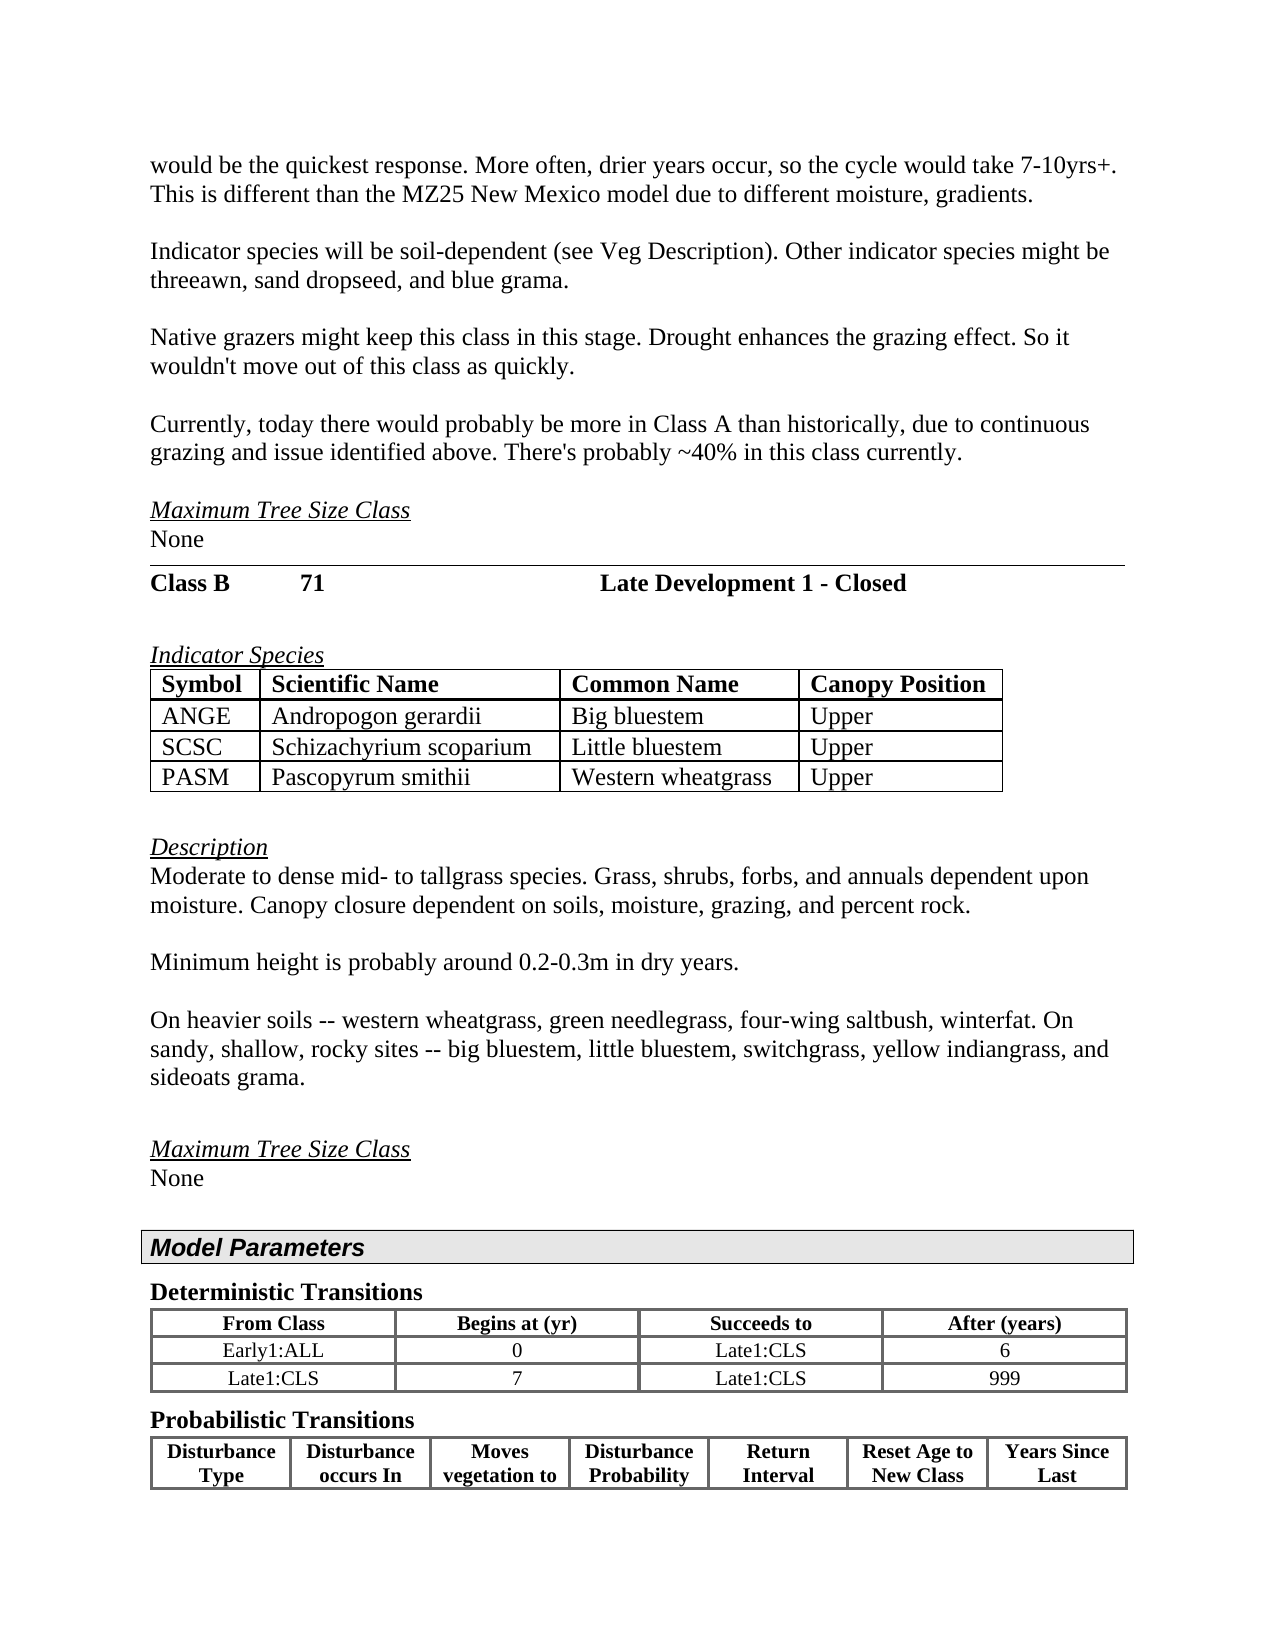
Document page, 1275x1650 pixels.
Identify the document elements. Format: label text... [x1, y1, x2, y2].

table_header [710, 1439, 846, 1487]
table_cell Early1:ALL [153, 1338, 394, 1362]
table_header Scientific Name [261, 670, 559, 698]
table_cell Upper [800, 762, 1002, 791]
table_header Disturbance Type [153, 1439, 289, 1487]
table_cell Little bluestem [561, 732, 798, 760]
text Indicator Species [150, 640, 1125, 669]
text Class B 71 Late Development 1 - Closed [150, 566, 1125, 597]
table_cell Late1:CLS [153, 1365, 394, 1389]
table_cell Late1:CLS [641, 1338, 881, 1362]
table_cell 999 [884, 1365, 1125, 1389]
table_cell Upper [800, 732, 1002, 760]
table_cell Andropogon gerardii [261, 701, 559, 730]
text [150, 150, 1125, 207]
text Description [150, 832, 1125, 861]
table_cell ANGE [151, 701, 259, 730]
text On heavier soils -- western wheatgrass, green needlegrass, four-wing saltbush, winterfat. On sandy, shallow, rocky sites -- big bluestem, little bluestem, switchgrass, yellow indiangrass, and sideoats grama. [150, 1005, 1125, 1091]
table_header Symbol [151, 670, 259, 698]
table_cell 6 [884, 1338, 1125, 1362]
text Probabilistic Transitions [150, 1405, 1125, 1434]
text Minimum height is probably around 0.2-0.3m in dry years. [150, 947, 1125, 976]
table_cell Schizachyrium scoparium [261, 732, 559, 760]
text Indicator species will be soil-dependent (see Veg Description). Other indicator species might be threeawn, sand dropseed, and blue grama. [150, 236, 1125, 294]
table_cell Big bluestem [561, 701, 798, 730]
text Maximum Tree Size ClassNone [150, 1134, 1125, 1192]
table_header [292, 1439, 429, 1487]
table_cell PASM [151, 762, 259, 791]
text Moderate to dense mid- to tallgrass species. Grass, shrubs, forbs, and annuals dependent upon moisture. Canopy closure dependent on soils, moisture, grazing, and percent rock. [150, 861, 1125, 919]
text Currently, today there would probably be more in Class A than historically, due to continuous grazing and issue identified above. There's probably ~40% in this class currently. [150, 409, 1125, 466]
table_header From Class [153, 1311, 394, 1335]
table_cell Late1:CLS [641, 1365, 881, 1389]
text Maximum Tree Size ClassNone [150, 495, 1125, 552]
table_cell 0 [397, 1338, 637, 1362]
table_cell Western wheatgrass [561, 762, 798, 791]
table_header Canopy Position [800, 670, 1002, 698]
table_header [989, 1439, 1125, 1487]
table_cell 7 [397, 1365, 637, 1389]
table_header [571, 1439, 707, 1487]
text Native grazers might keep this class in this stage. Drought enhances the grazing effect. So it wouldn't move out of this class as quickly. [150, 322, 1125, 380]
table_header Common Name [561, 670, 798, 698]
table_header After (years) [884, 1311, 1125, 1335]
text Model Parameters [142, 1231, 1133, 1263]
table_header Succeeds to [641, 1311, 881, 1335]
table_cell SCSC [151, 732, 259, 760]
table_header Moves vegetation to [432, 1439, 568, 1487]
table_cell Upper [800, 701, 1002, 730]
text Deterministic Transitions [150, 1277, 1125, 1306]
table_cell Pascopyrum smithii [261, 762, 559, 791]
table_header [849, 1439, 986, 1487]
table_header Begins at (yr) [397, 1311, 637, 1335]
